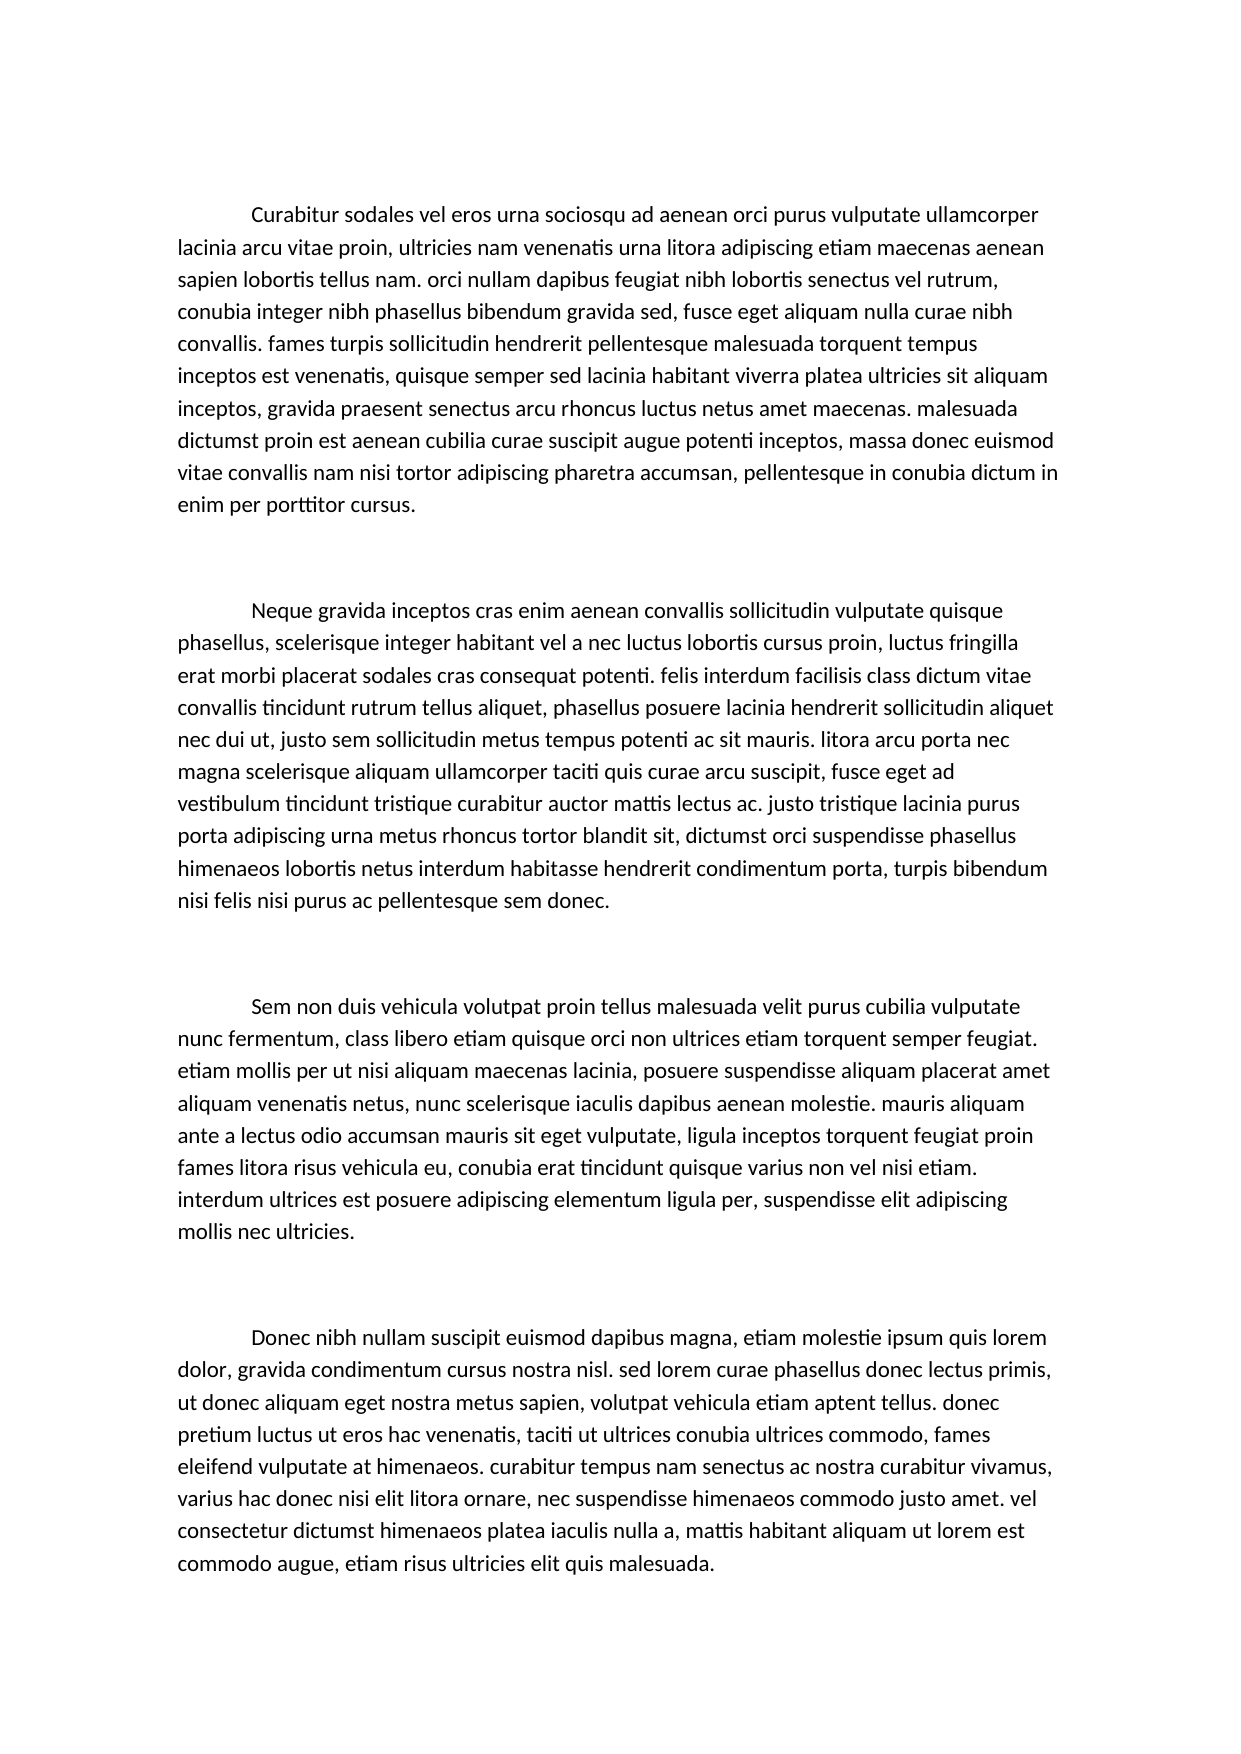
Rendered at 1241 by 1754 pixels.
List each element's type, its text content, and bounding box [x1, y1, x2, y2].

text Sem non duis vehicula volutpat proin tellus malesuada velit purus cubilia vulputate nunc fermentum, class libero etiam quisque orci non ultrices etiam torquent semper feugiat. etiam mollis per ut nisi aliquam maecenas lacinia, posuere suspendisse aliquam placerat amet aliquam venenatis netus, nunc scelerisque iaculis dapibus aenean molestie. mauris aliquam ante a lectus odio accumsan mauris sit eget vulputate, ligula inceptos torquent feugiat proin fames litora risus vehicula eu, conubia erat tincidunt quisque varius non vel nisi etiam. interdum ultrices est posuere adipiscing elementum ligula per, suspendisse elit adipiscing mollis nec ultricies. [177, 992, 1063, 1245]
text Neque gravida inceptos cras enim aenean convallis sollicitudin vulputate quisque phasellus, scelerisque integer habitant vel a nec luctus lobortis cursus proin, luctus fringilla erat morbi placerat sodales cras consequat potenti. felis interdum facilisis class dictum vitae convallis tincidunt rutrum tellus aliquet, phasellus posuere lacinia hendrerit sollicitudin aliquet nec dui ut, justo sem sollicitudin metus tempus potenti ac sit mauris. litora arcu porta nec magna scelerisque aliquam ullamcorper taciti quis curae arcu suscipit, fusce eget ad vestibulum tincidunt tristique curabitur auctor mattis lectus ac. justo tristique lacinia purus porta adipiscing urna metus rhoncus tortor blandit sit, dictumst orci suspendisse phasellus himenaeos lobortis netus interdum habitasse hendrerit condimentum porta, turpis bibendum nisi felis nisi purus ac pellentesque sem donec. [177, 596, 1063, 914]
text Curabitur sodales vel eros urna sociosqu ad aenean orci purus vulputate ullamcorper lacinia arcu vitae proin, ultricies nam venenatis urna litora adipiscing etiam maecenas aenean sapien lobortis tellus nam. orci nullam dapibus feugiat nibh lobortis senectus vel rutrum, conubia integer nibh phasellus bibendum gravida sed, fusce eget aliquam nulla curae nibh convallis. fames turpis sollicitudin hendrerit pellentesque malesuada torquent tempus inceptos est venenatis, quisque semper sed lacinia habitant viverra platea ultricies sit aliquam inceptos, gravida praesent senectus arcu rhoncus luctus netus amet maecenas. malesuada dictumst proin est aenean cubilia curae suscipit augue potenti inceptos, massa donec euismod vitae convallis nam nisi tortor adipiscing pharetra accumsan, pellentesque in conubia dictum in enim per porttitor cursus. [177, 201, 1063, 518]
text Donec nibh nullam suscipit euismod dapibus magna, etiam molestie ipsum quis lorem dolor, gravida condimentum cursus nostra nisl. sed lorem curae phasellus donec lectus primis, ut donec aliquam eget nostra metus sapien, volutpat vehicula etiam aptent tellus. donec pretium luctus ut eros hac venenatis, taciti ut ultrices conubia ultrices commodo, fames eleifend vulputate at himenaeos. curabitur tempus nam senectus ac nostra curabitur vivamus, varius hac donec nisi elit litora ornare, nec suspendisse himenaeos commodo justo amet. vel consectetur dictumst himenaeos platea iaculis nulla a, mattis habitant aliquam ut lorem est commodo augue, etiam risus ultricies elit quis malesuada. [177, 1323, 1063, 1577]
